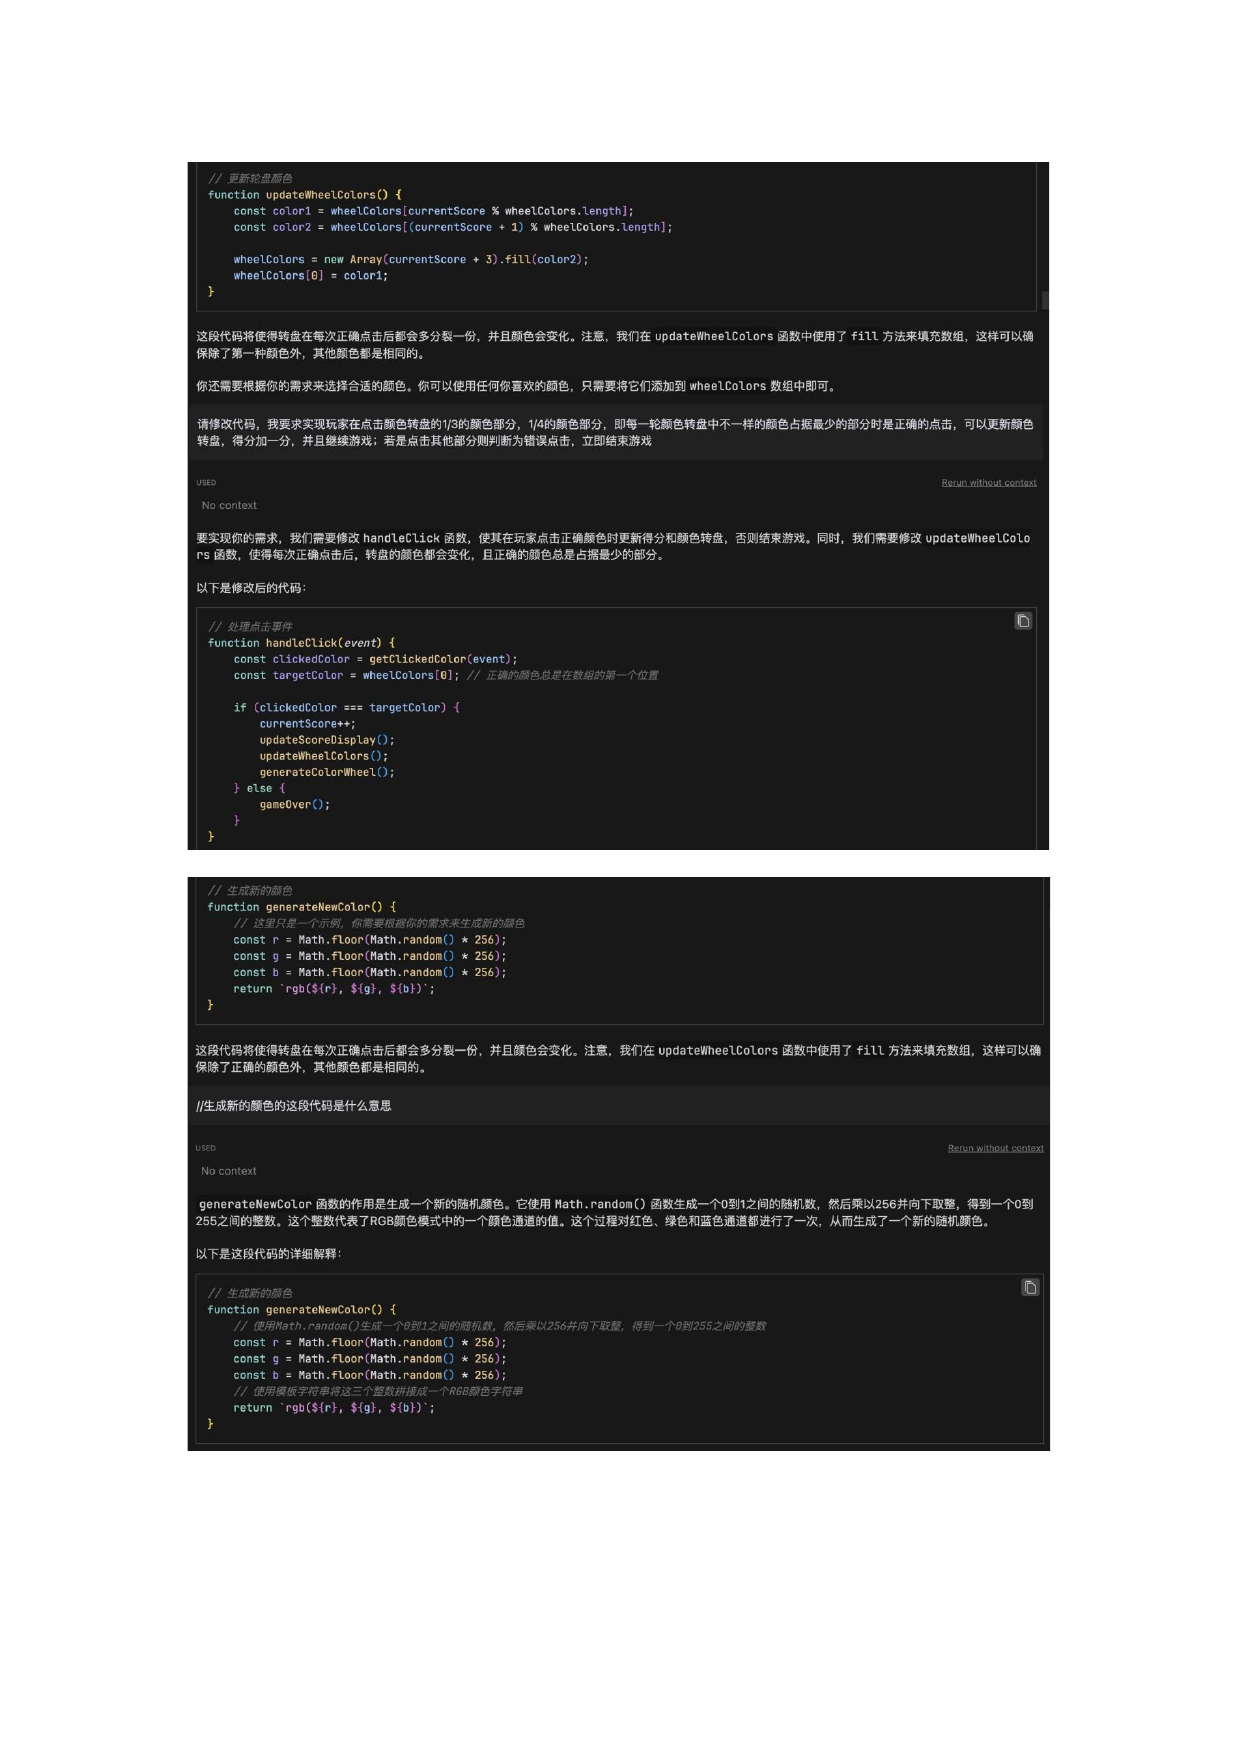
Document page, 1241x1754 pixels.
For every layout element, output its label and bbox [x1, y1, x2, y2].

picture [187, 877, 1050, 1451]
text [187, 162, 1053, 1462]
picture [187, 162, 1050, 850]
